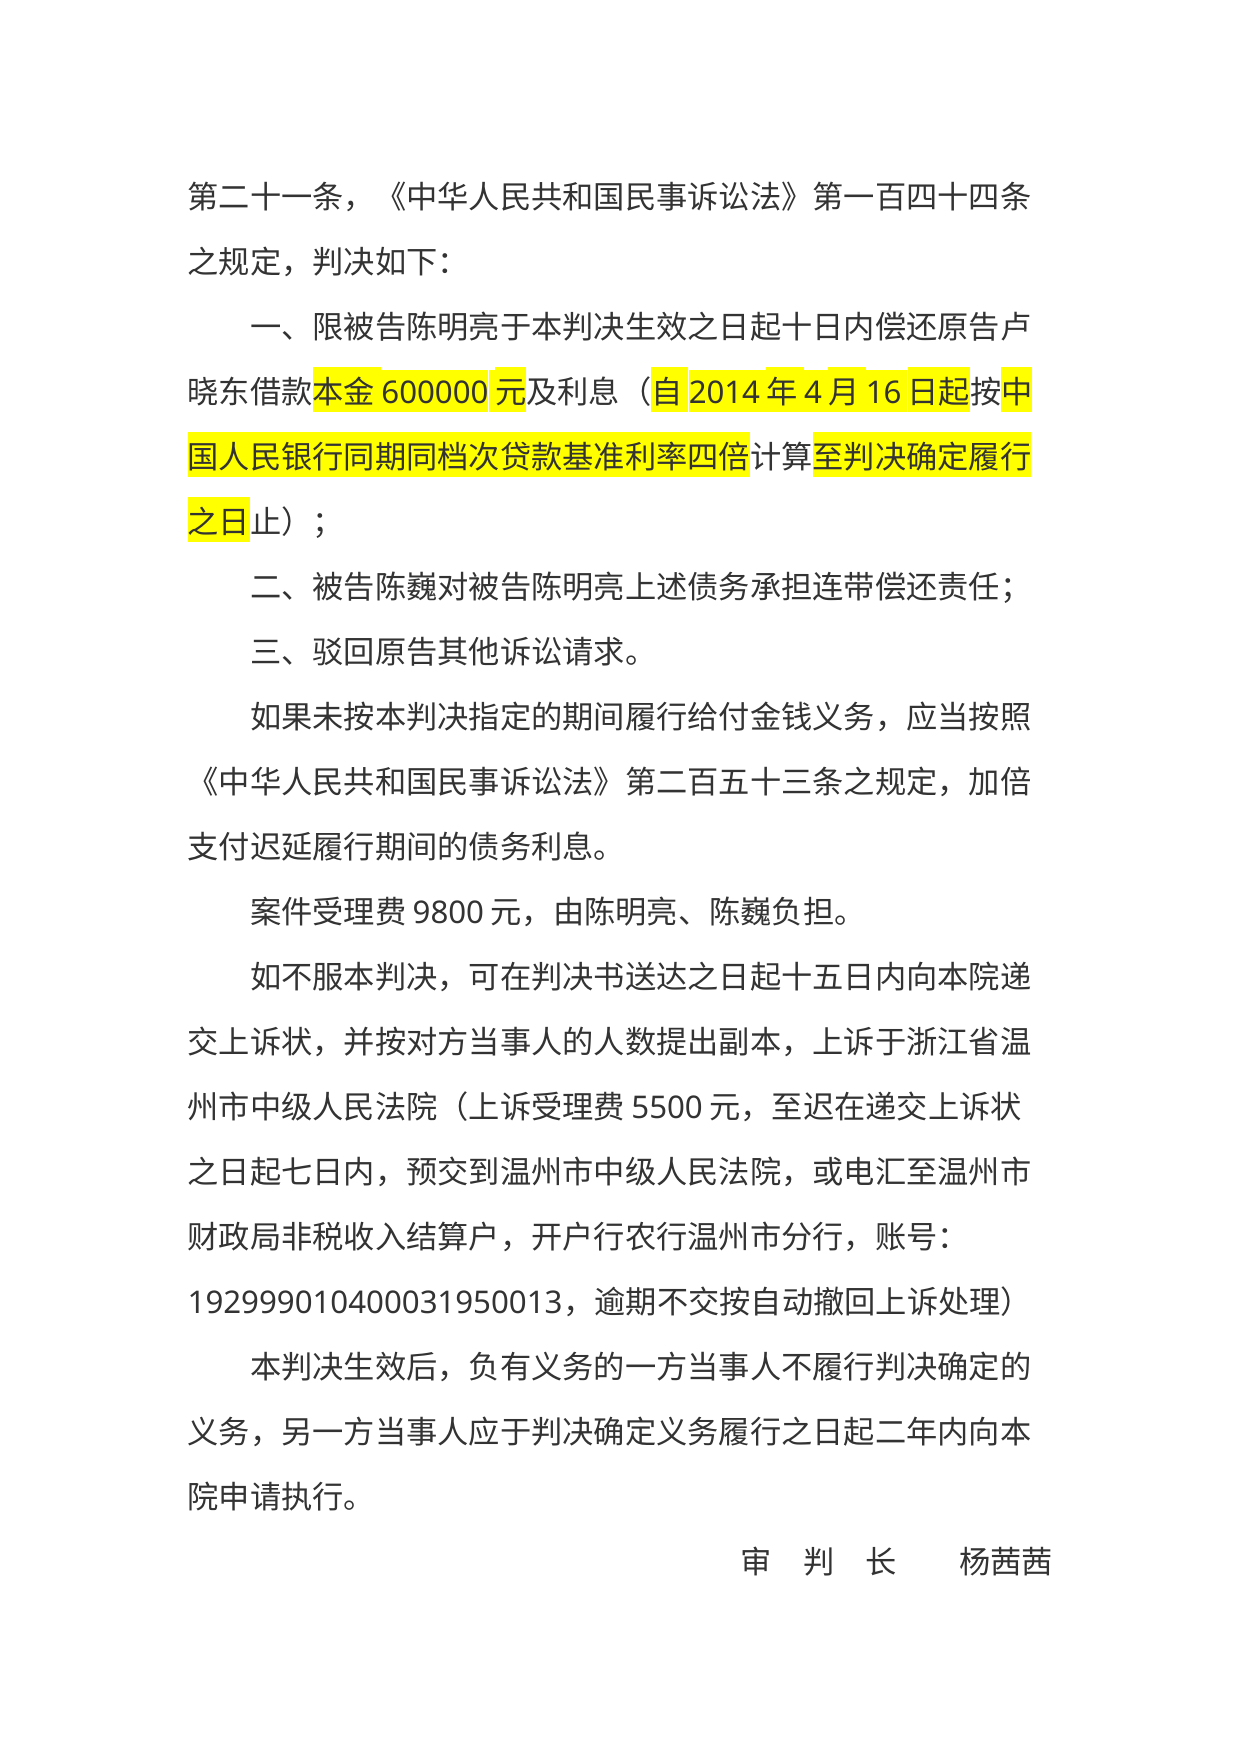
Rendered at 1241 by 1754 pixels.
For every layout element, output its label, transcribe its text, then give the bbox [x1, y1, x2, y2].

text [187, 162, 1053, 292]
text 本判决生效后，负有义务的一方当事人不履行判决确定的义务，另一方当事人应于判决确定义务履行之日起二年内向本院申请执行。 [187, 1332, 1053, 1527]
text 二、被告陈巍对被告陈明亮上述债务承担连带偿还责任； [187, 552, 1053, 617]
text 案件受理费9800元，由陈明亮、陈巍负担。 [187, 877, 1053, 942]
text 一、限被告陈明亮于本判决生效之日起十日内偿还原告卢晓东借款本金600000元及利息（自2014年4月16日起按中国人民银行同期同档次贷款基准利率四倍计算至判决确定履行之日止）； [187, 292, 1053, 552]
text 三、驳回原告其他诉讼请求。 [187, 617, 1053, 682]
text 如不服本判决，可在判决书送达之日起十五日内向本院递交上诉状，并按对方当事人的人数提出副本，上诉于浙江省温州市中级人民法院（上诉受理费5500元，至迟在递交上诉状之日起七日内，预交到温州市中级人民法院，或电汇至温州市财政局非税收入结算户，开户行农行温州市分行，账号：192999010400031950013，逾期不交按自动撤回上诉处理） [187, 942, 1053, 1332]
text 如果未按本判决指定的期间履行给付金钱义务，应当按照《中华人民共和国民事诉讼法》第二百五十三条之规定，加倍支付迟延履行期间的债务利息。 [187, 682, 1053, 877]
text 审 判 长 杨茜茜 [187, 1527, 1053, 1592]
